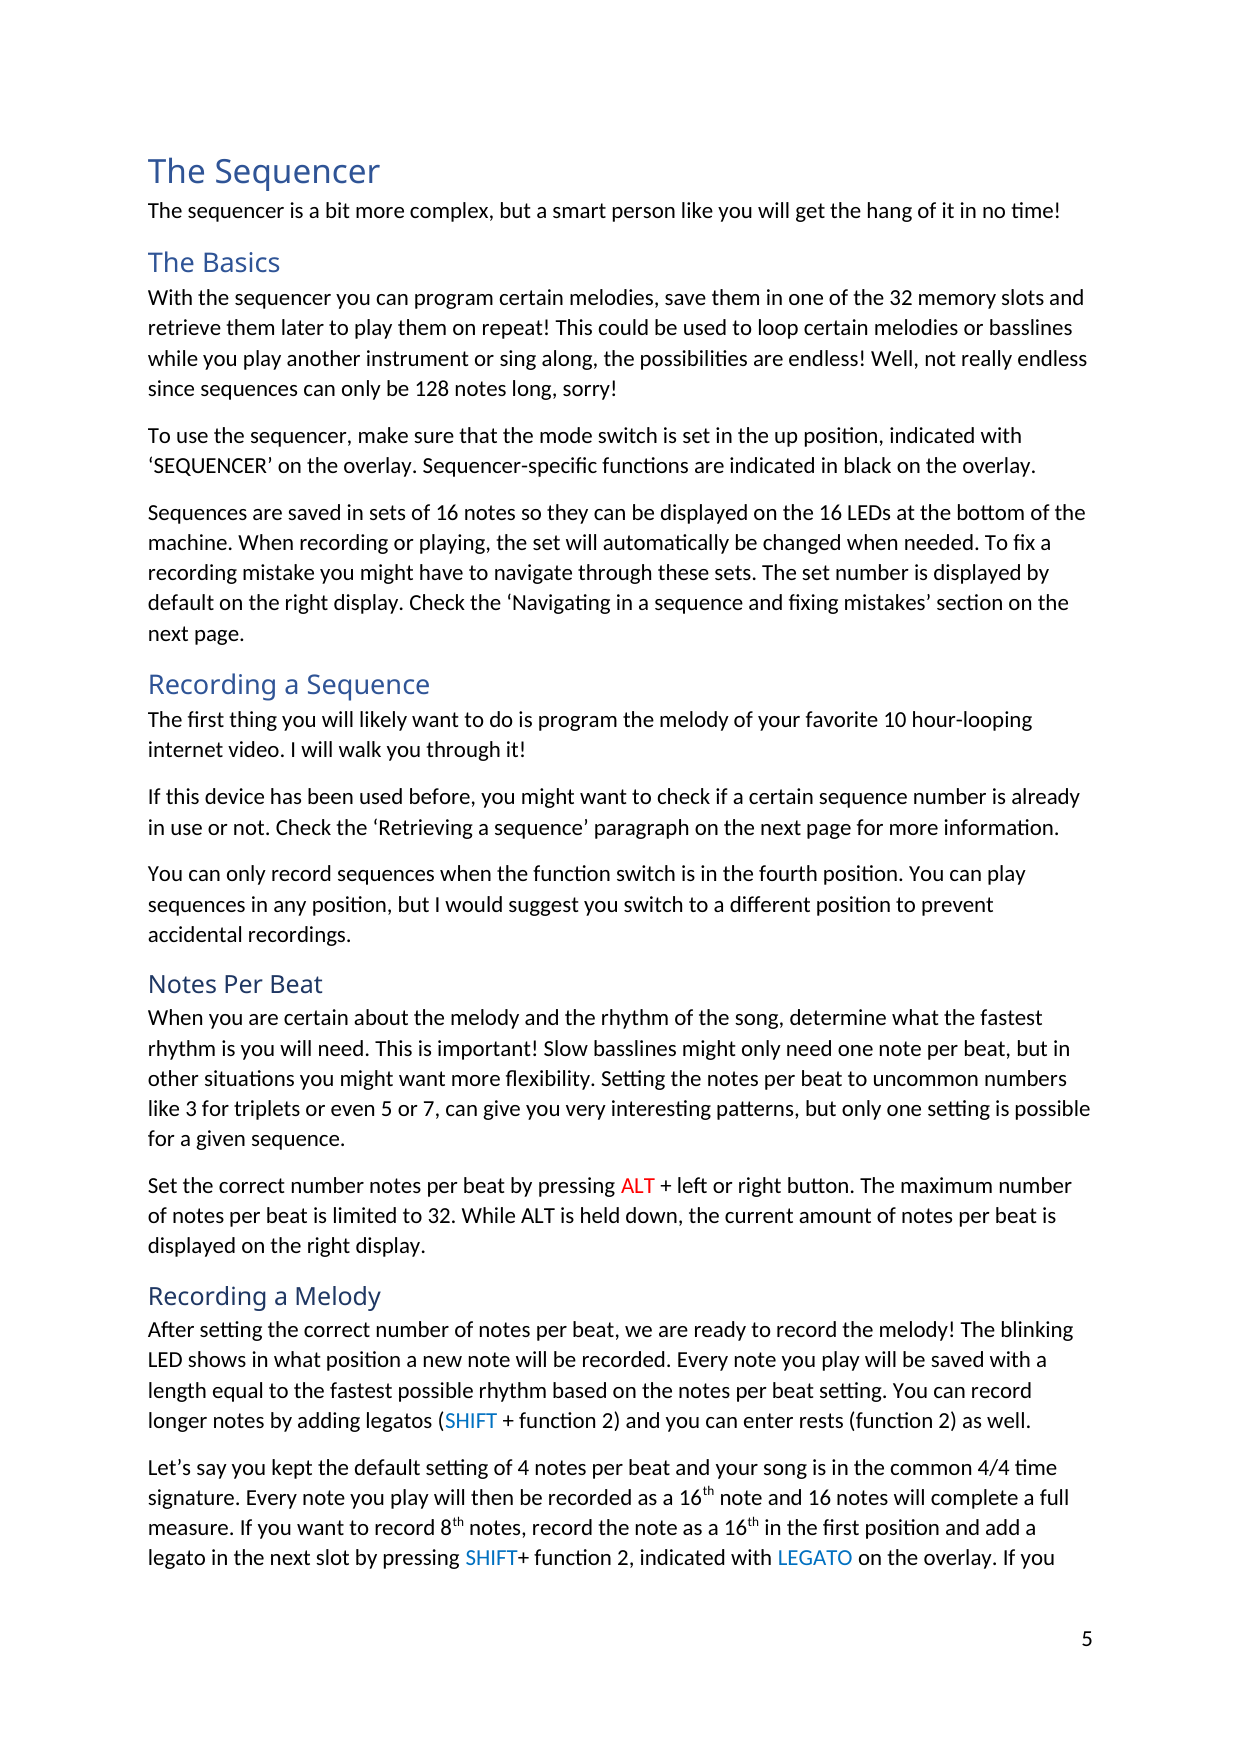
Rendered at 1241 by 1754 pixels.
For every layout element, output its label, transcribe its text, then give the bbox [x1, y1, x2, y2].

text Set the correct number notes per beat by pressing ALT + left or right button. The maximum number of notes per beat is limited to 32. While ALT is held down, the current amount of notes per beat is displayed on the right display. [148, 1171, 1093, 1260]
text To use the sequencer, make sure that the mode switch is set in the up position, indicated with ‘SEQUENCER’ on the overlay. Sequencer-specific functions are indicated in black on the overlay. [148, 421, 1093, 479]
subtitle The Sequencer [148, 148, 1093, 193]
subtitle Recording a Melody [148, 1278, 1093, 1313]
subtitle Notes Per Beat [148, 967, 1093, 1001]
text Sequences are saved in sets of 16 notes so they can be displayed on the 16 LEDs at the bottom of the machine. When recording or playing, the set will automatically be changed when needed. To fix a recording mistake you might have to navigate through these sets. The set number is displayed by default on the right display. Check the ‘Navigating in a sequence and fixing mistakes’ section on the next page. [148, 498, 1093, 647]
text The sequencer is a bit more complex, but a smart person like you will get the hang of it in no time! [148, 197, 1093, 224]
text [148, 1453, 1093, 1571]
text With the sequencer you can program certain melodies, save them in one of the 32 memory slots and retrieve them later to play them on repeat! This could be used to loop certain melodies or basslines while you play another instrument or sing along, the possibilities are endless! Well, not really endless since sequences can only be 128 notes long, sorry! [148, 283, 1093, 402]
subtitle The Basics [148, 243, 1093, 280]
text When you are certain about the melody and the rhythm of the song, determine what the fastest rhythm is you will need. This is important! Slow basslines might only need one note per beat, but in other situations you might want more flexibility. Setting the notes per beat to uncommon numbers like 3 for triplets or even 5 or 7, can give you very interesting patterns, but only one setting is possible for a given sequence. [148, 1003, 1093, 1152]
text You can only record sequences when the function switch is in the fourth position. You can play sequences in any position, but I would suggest you switch to a different position to prevent accidental recordings. [148, 859, 1093, 948]
subtitle Recording a Sequence [148, 666, 1093, 702]
text After setting the correct number of notes per beat, we are ready to record the melody! The blinking LED shows in what position a new note will be recorded. Every note you play will be saved with a length equal to the fastest possible rhythm based on the notes per beat setting. You can record longer notes by adding legatos (SHIFT + function 2) and you can enter rests (function 2) as well. [148, 1315, 1093, 1434]
text If this device has been used before, you might want to check if a certain sequence number is already in use or not. Check the ‘Retrieving a sequence’ paragraph on the next page for more information. [148, 782, 1093, 841]
text The first thing you will likely want to do is program the melody of your favorite 10 hour-looping internet video. I will walk you through it! [148, 705, 1093, 763]
